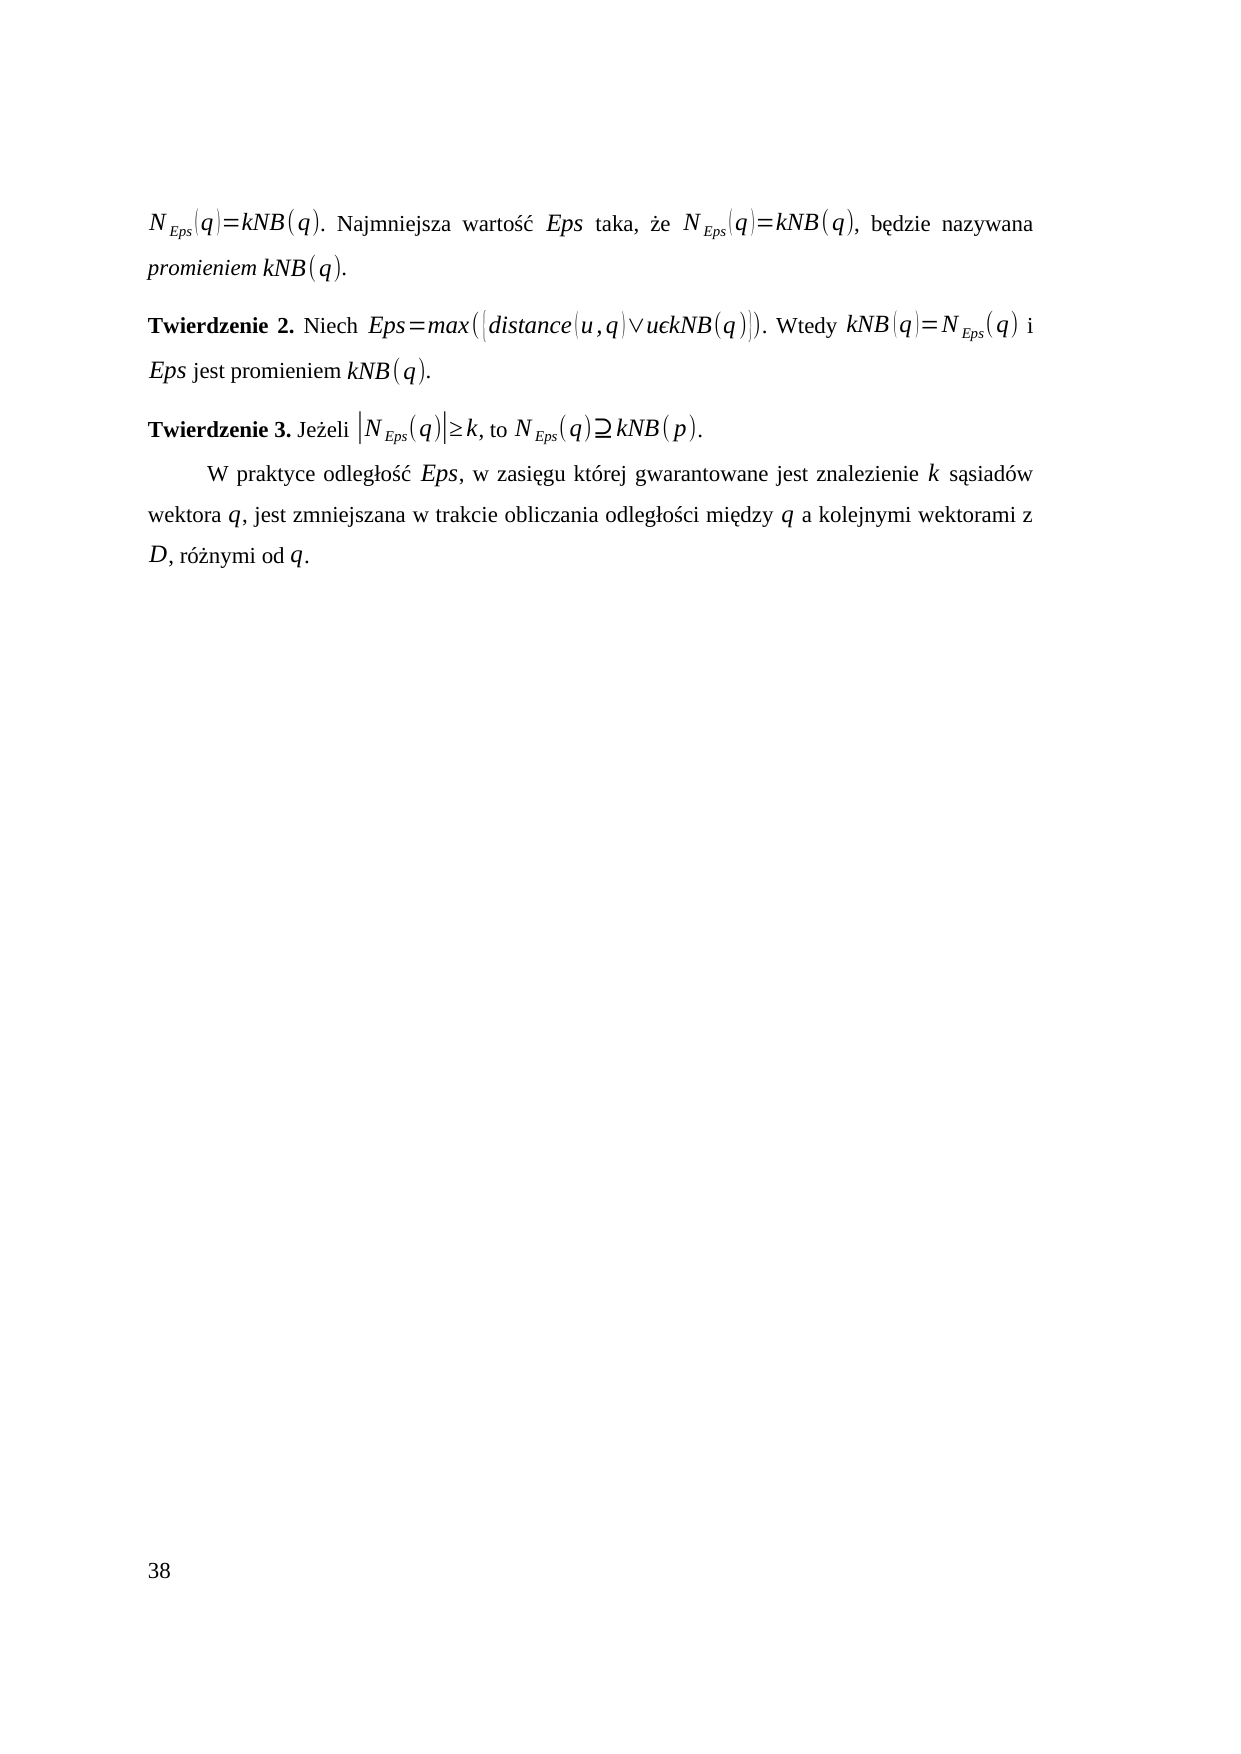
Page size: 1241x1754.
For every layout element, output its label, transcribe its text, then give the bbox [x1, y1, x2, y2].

text Twierdzenie 3. Jeżeli , to . [148, 411, 1033, 446]
text Twierdzenie 2. Niech . Wtedy i jest promieniem . [148, 308, 1033, 386]
text W praktyce odległość , w zasięgu której gwarantowane jest znalezienie sąsiadów wektora , jest zmniejszana w trakcie obliczania odległości między a kolejnymi wektorami z , różnymi od . [148, 459, 1033, 569]
